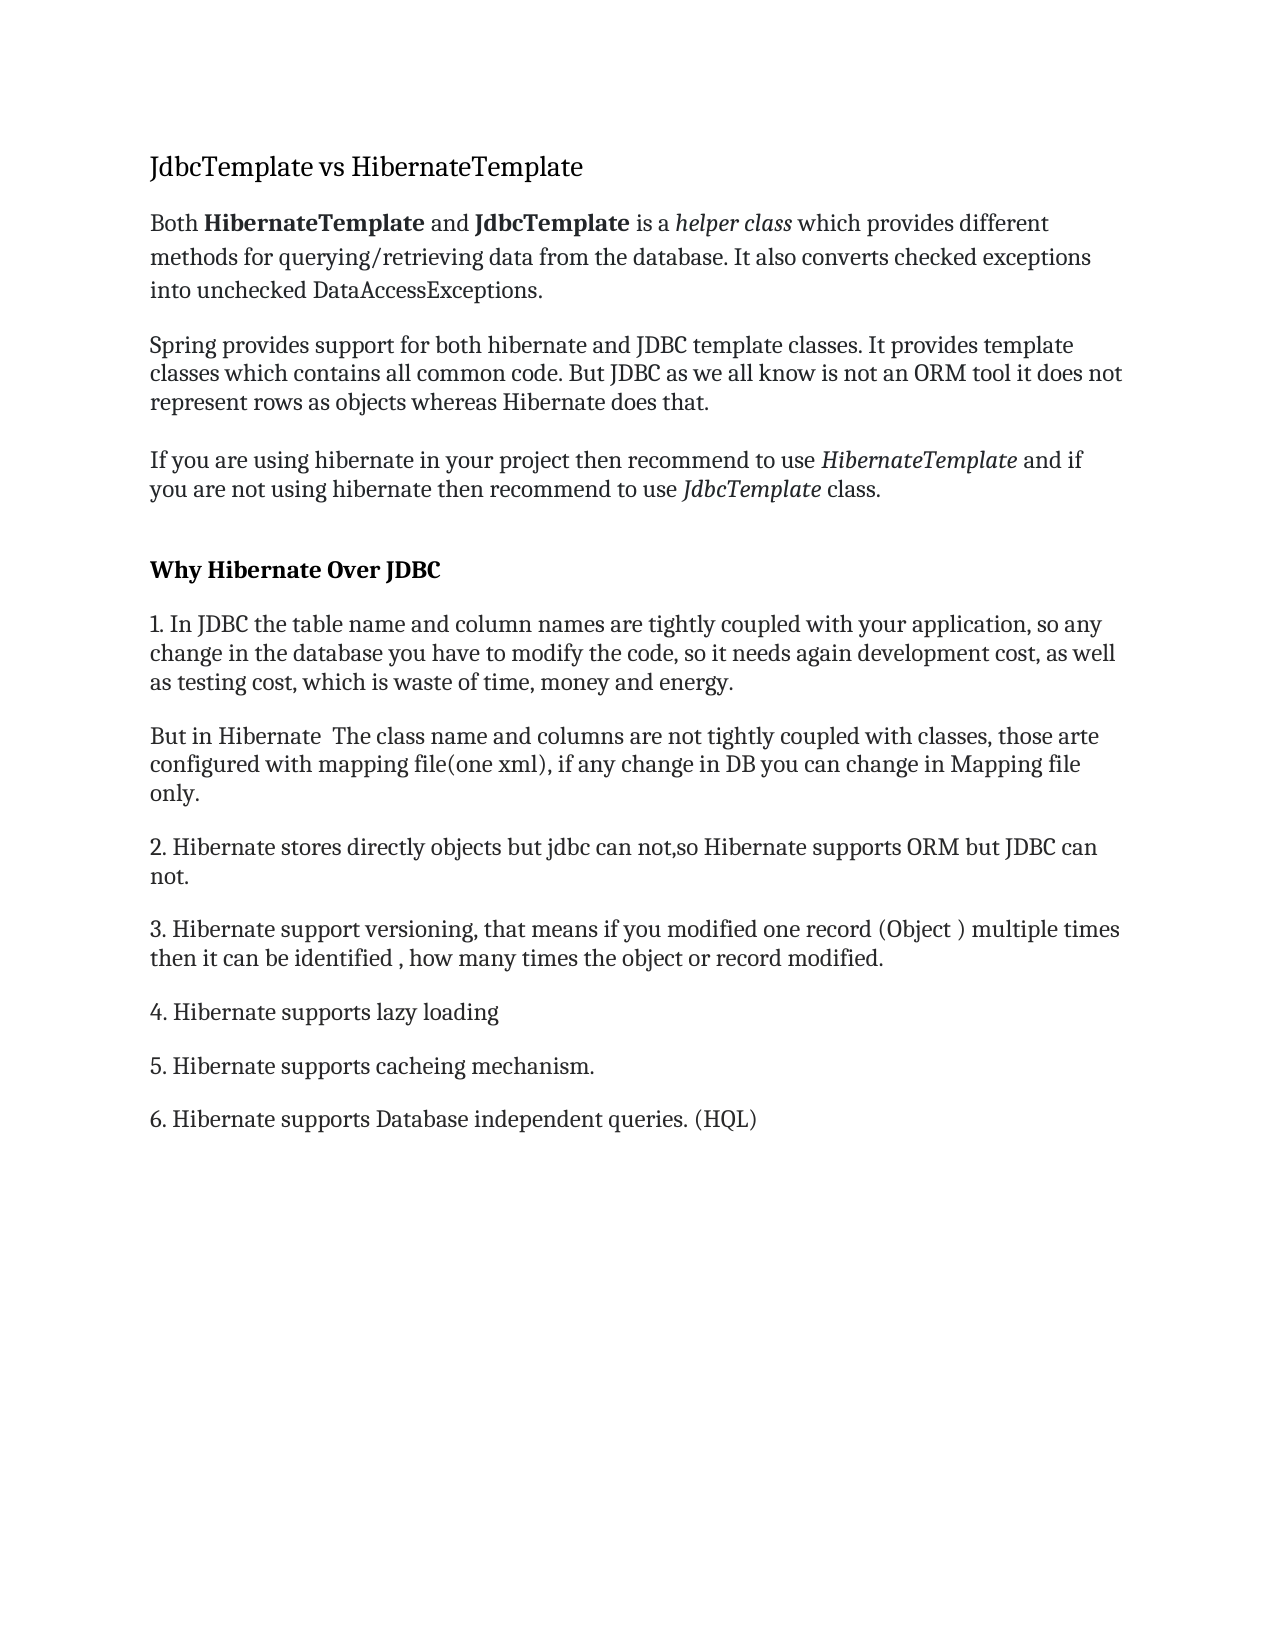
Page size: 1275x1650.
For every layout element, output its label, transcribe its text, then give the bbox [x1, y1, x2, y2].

text 4. Hibernate supports lazy loading [150, 998, 1125, 1027]
text 1. In JDBC the table name and column names are tightly coupled with your application, so any change in the database you have to modify the code, so it needs again development cost, as well as testing cost, which is waste of time, money and energy. [150, 610, 1125, 697]
text 2. Hibernate stores directly objects but jdbc can not,so Hibernate supports ORM but JDBC can not. [150, 833, 1125, 890]
text 5. Hibernate supports cacheing mechanism. [150, 1052, 1125, 1080]
text JdbcTemplate vs HibernateTemplate [150, 150, 1125, 183]
text Why Hibernate Over JDBC [150, 556, 1125, 585]
text 6. Hibernate supports Database independent queries. (HQL) [150, 1105, 1125, 1134]
text If you are using hibernate in your project then recommend to use HibernateTemplate and if you are not using hibernate then recommend to use JdbcTemplate class. [150, 446, 1125, 503]
text 3. Hibernate support versioning, that means if you modified one record (Object ) multiple times then it can be identified , how many times the object or record modified. [150, 915, 1125, 973]
text Both HibernateTemplate and JdbcTemplate is a helper class which provides different methods for querying/retrieving data from the database. It also converts checked exceptions into unchecked DataAccessExceptions. [150, 209, 1125, 305]
text Spring provides support for both hibernate and JDBC template classes. It provides template classes which contains all common code. But JDBC as we all know is not an ORM tool it does not represent rows as objects whereas Hibernate does that. [150, 331, 1125, 417]
text But in Hibernate The class name and columns are not tightly coupled with classes, those arte configured with mapping file(one xml), if any change in DB you can change in Mapping file only. [150, 722, 1125, 808]
